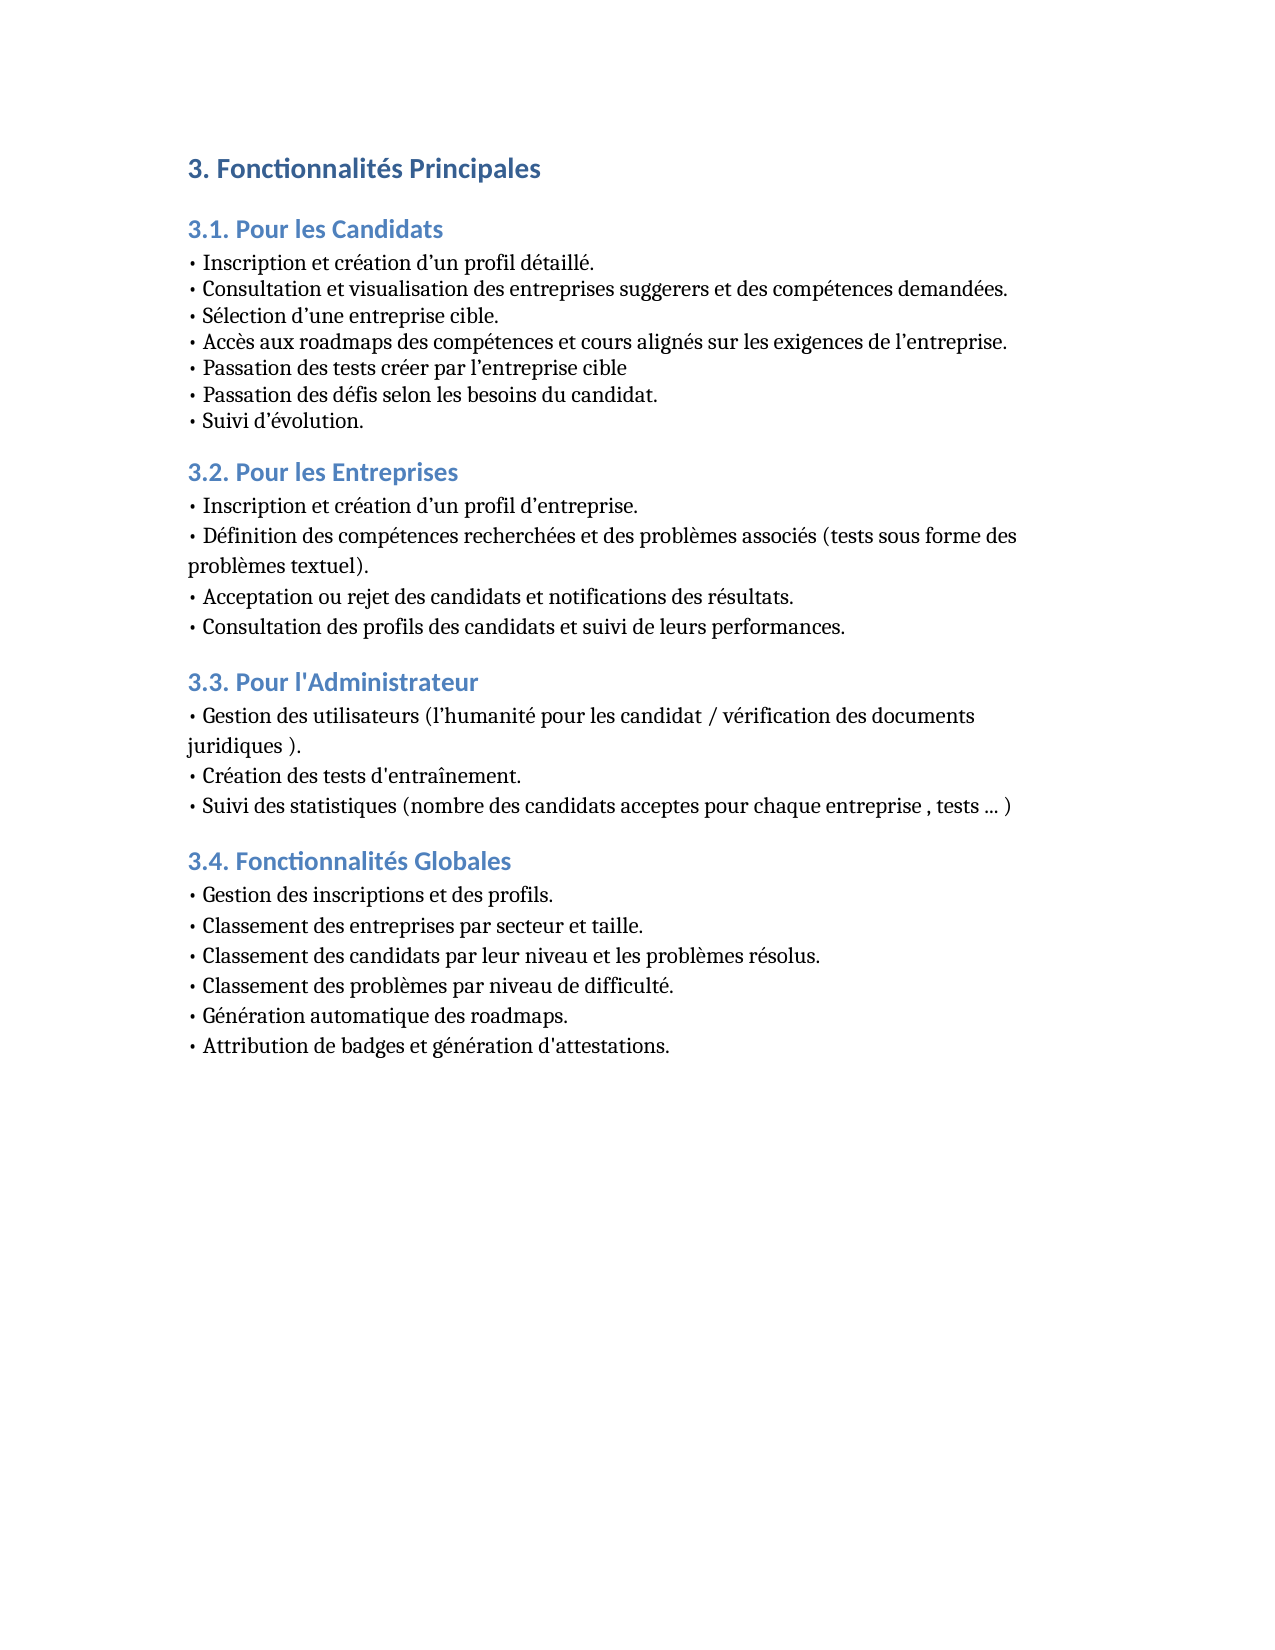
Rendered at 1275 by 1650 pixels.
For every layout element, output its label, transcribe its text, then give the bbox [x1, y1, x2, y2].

subtitle 3. Fonctionnalités Principales [187, 150, 1087, 186]
text • Inscription et création d’un profil détaillé. • Consultation et visualisation des entreprises suggerers et des compétences demandées. • Sélection d’une entreprise cible. • Accès aux roadmaps des compétences et cours alignés sur les exigences de l’entreprise. [187, 250, 1087, 355]
text • Gestion des utilisateurs (l’humanité pour les candidat / vérification des documents juridiques ). • Création des tests d'entraînement. • Suivi des statistiques (nombre des candidats acceptes pour chaque entreprise , tests ... ) [187, 703, 1087, 820]
text • Gestion des inscriptions et des profils. • Classement des entreprises par secteur et taille. • Classement des candidats par leur niveau et les problèmes résolus. • Classement des problèmes par niveau de difficulté. • Génération automatique des roadmaps. • Attribution de badges et génération d'attestations. [187, 882, 1087, 1060]
text • Passation des tests créer par l’entreprise cible • Passation des défis selon les besoins du candidat. • Suivi d’évolution. [187, 355, 1087, 434]
text • Inscription et création d’un profil d’entreprise. • Définition des compétences recherchées et des problèmes associés (tests sous forme des problèmes textuel). • Acceptation ou rejet des candidats et notifications des résultats. • Consultation des profils des candidats et suivi de leurs performances. [187, 493, 1087, 640]
subtitle 3.3. Pour l'Administrateur [187, 665, 1087, 698]
subtitle 3.1. Pour les Candidats [187, 212, 1087, 245]
subtitle 3.2. Pour les Entreprises [187, 455, 1087, 488]
subtitle 3.4. Fonctionnalités Globales [187, 844, 1087, 877]
